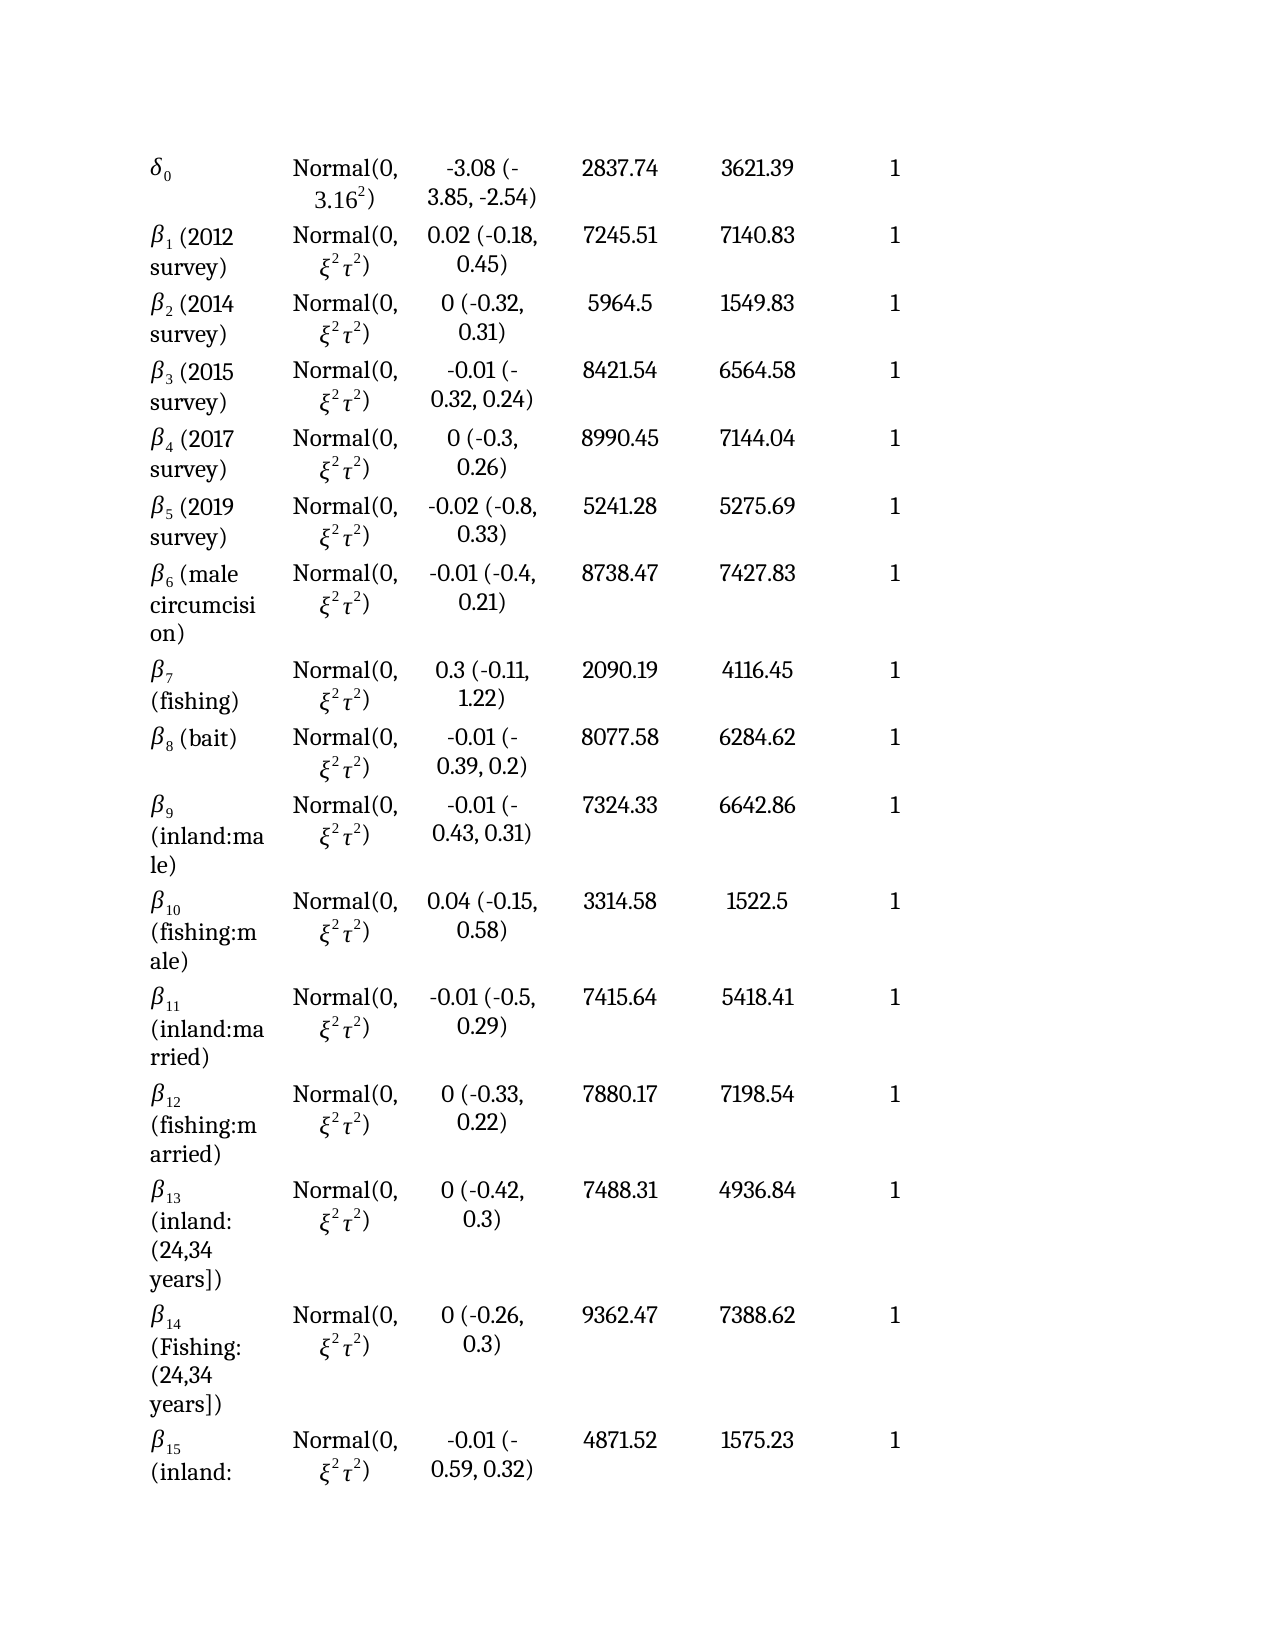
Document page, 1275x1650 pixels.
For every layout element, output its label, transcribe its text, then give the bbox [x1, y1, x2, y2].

table_cell 1575.23 [689, 1423, 826, 1490]
table_cell [139, 150, 276, 217]
table_cell 7388.62 [689, 1297, 826, 1422]
table_cell 1 [826, 1076, 964, 1172]
table_cell 6642.86 [689, 787, 826, 883]
table_cell 3621.39 [689, 150, 826, 217]
table_cell Normal(0,) [276, 488, 414, 555]
table_cell 4936.84 [689, 1172, 826, 1297]
table_cell 5418.41 [689, 980, 826, 1076]
table_cell 9362.47 [551, 1297, 689, 1422]
table_cell 7415.64 [551, 980, 689, 1076]
table_cell -0.01 (-0.32, 0.24) [414, 353, 551, 420]
table_cell 1 [826, 420, 964, 488]
table_cell (fishing:male) [139, 883, 276, 979]
table_cell Normal(0,) [276, 980, 414, 1076]
table_cell 1 [826, 652, 964, 719]
table_cell Normal(0,) [276, 218, 414, 285]
table_cell 7880.17 [551, 1076, 689, 1172]
table_cell Normal(0,) [276, 1423, 414, 1490]
table_cell Normal(0,) [276, 1297, 414, 1422]
table_cell 8421.54 [551, 353, 689, 420]
table_cell 8738.47 [551, 555, 689, 652]
table_cell 8990.45 [551, 420, 689, 488]
table_cell (bait) [139, 719, 276, 787]
table_cell -0.01 (-0.39, 0.2) [414, 719, 551, 787]
table_cell Normal(0,) [276, 1076, 414, 1172]
table_cell 8077.58 [551, 719, 689, 787]
table_cell 2837.74 [551, 150, 689, 217]
table_cell 7144.04 [689, 420, 826, 488]
table_cell 1522.5 [689, 883, 826, 979]
table_cell 7324.33 [551, 787, 689, 883]
table_cell (2014 survey) [139, 285, 276, 353]
table_cell 1 [826, 150, 964, 217]
table_cell 0 (-0.33, 0.22) [414, 1076, 551, 1172]
table_cell 3314.58 [551, 883, 689, 979]
table_cell -0.01 (-0.43, 0.31) [414, 787, 551, 883]
table_cell 1 [826, 1423, 964, 1490]
table_cell Normal(0,) [276, 420, 414, 488]
table_cell 0 (-0.3, 0.26) [414, 420, 551, 488]
table_cell 1 [826, 353, 964, 420]
table_cell 0.02 (-0.18, 0.45) [414, 218, 551, 285]
table_cell 0 (-0.42, 0.3) [414, 1172, 551, 1297]
table_cell 0.3 (-0.11, 1.22) [414, 652, 551, 719]
table_cell 1549.83 [689, 285, 826, 353]
table_cell 4116.45 [689, 652, 826, 719]
table_cell 7140.83 [689, 218, 826, 285]
table_cell 6284.62 [689, 719, 826, 787]
table_cell Normal(0,) [276, 353, 414, 420]
table_cell 1 [826, 787, 964, 883]
table_cell Normal(0,) [276, 285, 414, 353]
table_cell 1 [826, 218, 964, 285]
table_cell -3.08 (-3.85, -2.54) [414, 150, 551, 217]
table_cell (2015 survey) [139, 353, 276, 420]
table_cell Normal(0,) [276, 719, 414, 787]
table_cell (inland:married) [139, 980, 276, 1076]
table_cell (inland: (24,34 years]) [139, 1172, 276, 1297]
table_cell 0 (-0.26, 0.3) [414, 1297, 551, 1422]
table_cell 0 (-0.32, 0.31) [414, 285, 551, 353]
table_cell (inland: (34,49] years]) [139, 1423, 276, 1490]
table_cell 1 [826, 980, 964, 1076]
table_cell -0.01 (-0.59, 0.32) [414, 1423, 551, 1490]
table_cell -0.02 (-0.8, 0.33) [414, 488, 551, 555]
table_cell 4871.52 [551, 1423, 689, 1490]
table_cell (Fishing: (24,34 years]) [139, 1297, 276, 1422]
table_cell 2090.19 [551, 652, 689, 719]
table_cell 5964.5 [551, 285, 689, 353]
table_cell 1 [826, 488, 964, 555]
table_cell (inland:male) [139, 787, 276, 883]
table_cell Normal(0,) [276, 1172, 414, 1297]
table_cell 7245.51 [551, 218, 689, 285]
table_cell 1 [826, 555, 964, 652]
table_cell Normal(0,) [276, 652, 414, 719]
table_cell 5241.28 [551, 488, 689, 555]
table_cell 1 [826, 719, 964, 787]
table_cell Normal(0, ) [276, 150, 414, 217]
table_cell (fishing) [139, 652, 276, 719]
table_cell 6564.58 [689, 353, 826, 420]
table_cell 1 [826, 285, 964, 353]
table_cell 1 [826, 883, 964, 979]
table_cell 1 [826, 1172, 964, 1297]
table_cell Normal(0,) [276, 787, 414, 883]
table_cell 1 [826, 1297, 964, 1422]
table_cell 7198.54 [689, 1076, 826, 1172]
table_cell 5275.69 [689, 488, 826, 555]
table_cell 7427.83 [689, 555, 826, 652]
table_cell Normal(0,) [276, 555, 414, 652]
table_cell Normal(0,) [276, 883, 414, 979]
table_cell (fishing:married) [139, 1076, 276, 1172]
table_cell (2017 survey) [139, 420, 276, 488]
table_cell (male circumcision) [139, 555, 276, 652]
table_cell 0.04 (-0.15, 0.58) [414, 883, 551, 979]
table_cell (2019 survey) [139, 488, 276, 555]
table_cell -0.01 (-0.4, 0.21) [414, 555, 551, 652]
table_cell -0.01 (-0.5, 0.29) [414, 980, 551, 1076]
table_cell 7488.31 [551, 1172, 689, 1297]
table_cell (2012 survey) [139, 218, 276, 285]
